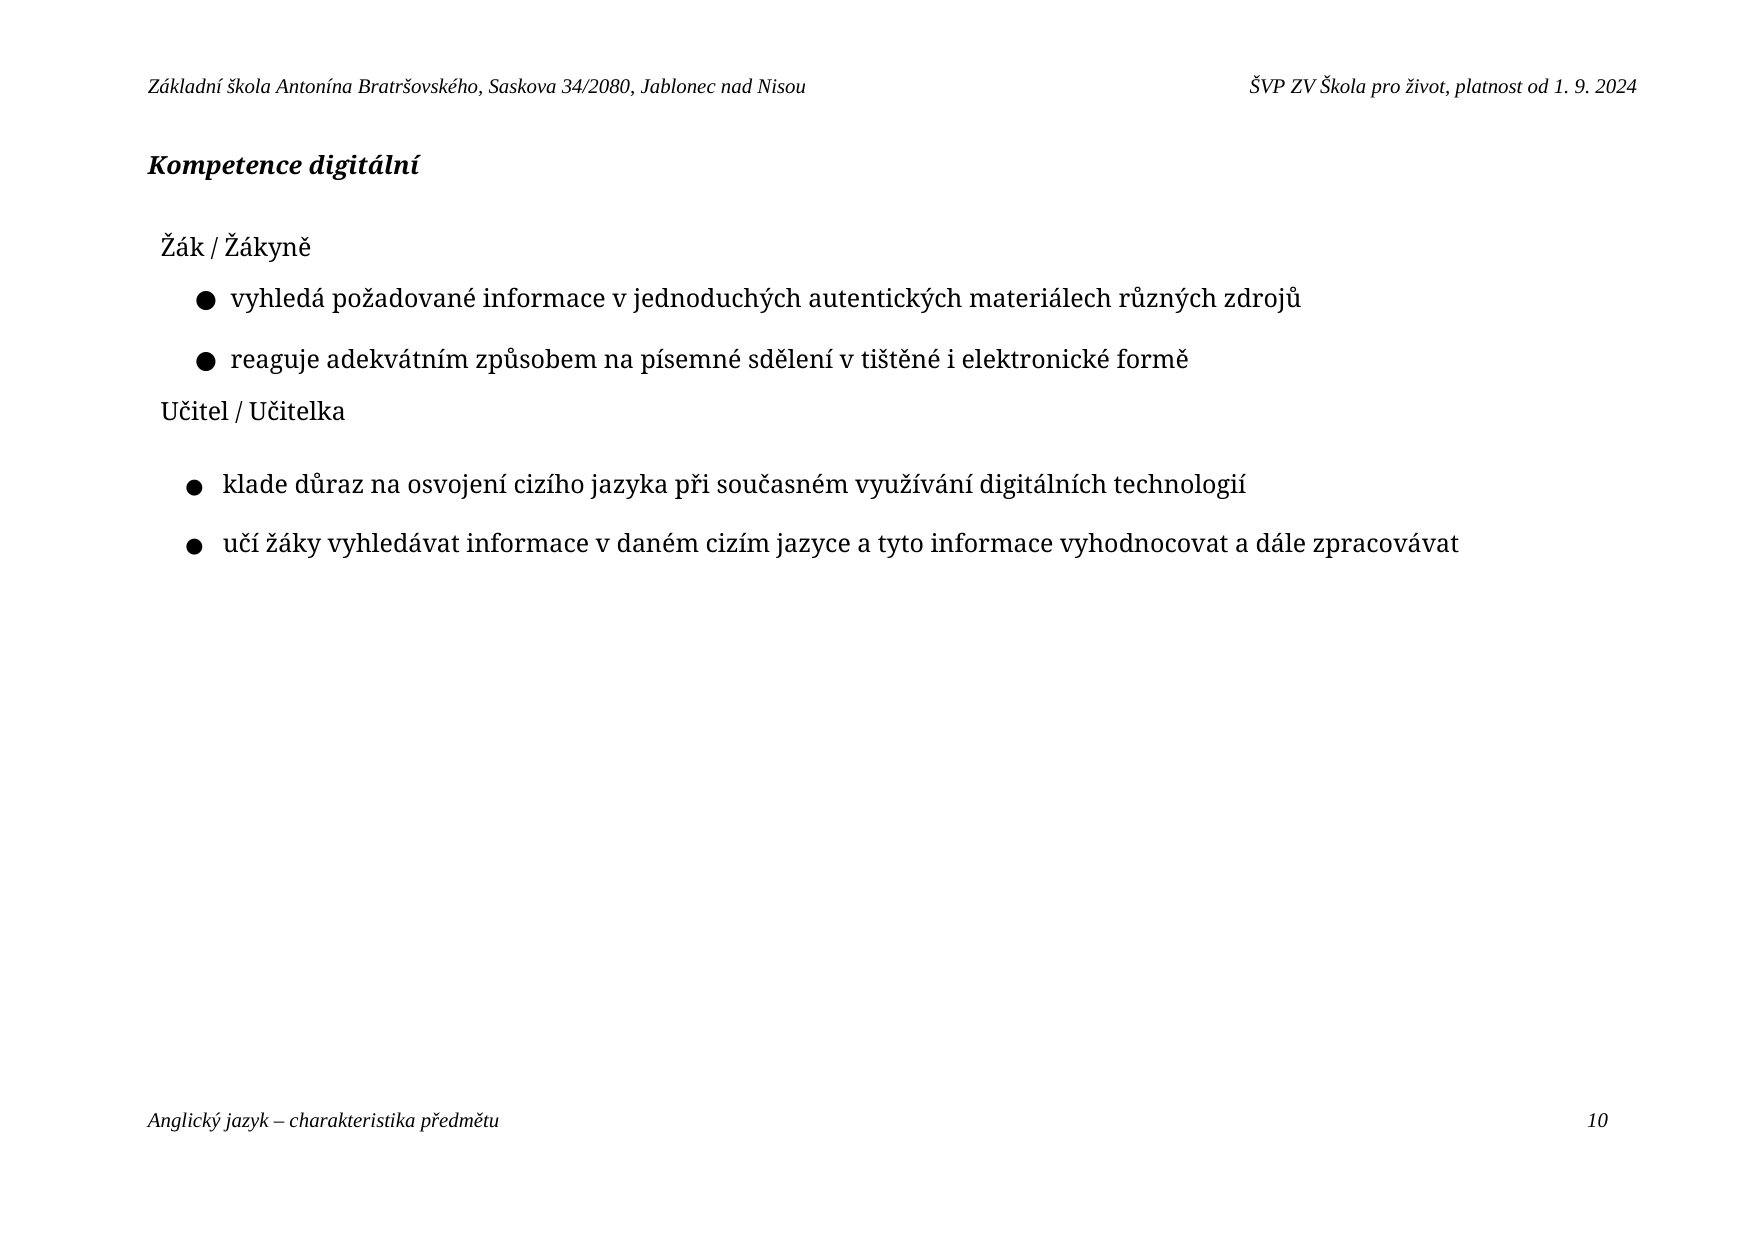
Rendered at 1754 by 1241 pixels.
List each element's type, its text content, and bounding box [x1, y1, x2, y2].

list reaguje adekvátním způsobem na písemné sdělení v tištěné i elektronické formě [195, 332, 1606, 383]
list učí žáky vyhledávat informace v daném cizím jazyce a tyto informace vyhodnocovat a dále zpracovávat [185, 521, 1606, 564]
text Žák / Žákyně [148, 229, 1606, 263]
text Kompetence digitální [148, 148, 1606, 182]
list vyhledá požadované informace v jednoduchých autentických materiálech různých zdrojů [195, 270, 1606, 321]
text Učitel / Učitelka [148, 393, 1606, 427]
list klade důraz na osvojení cizího jazyka při současném využívání digitálních technologií [185, 463, 1606, 506]
